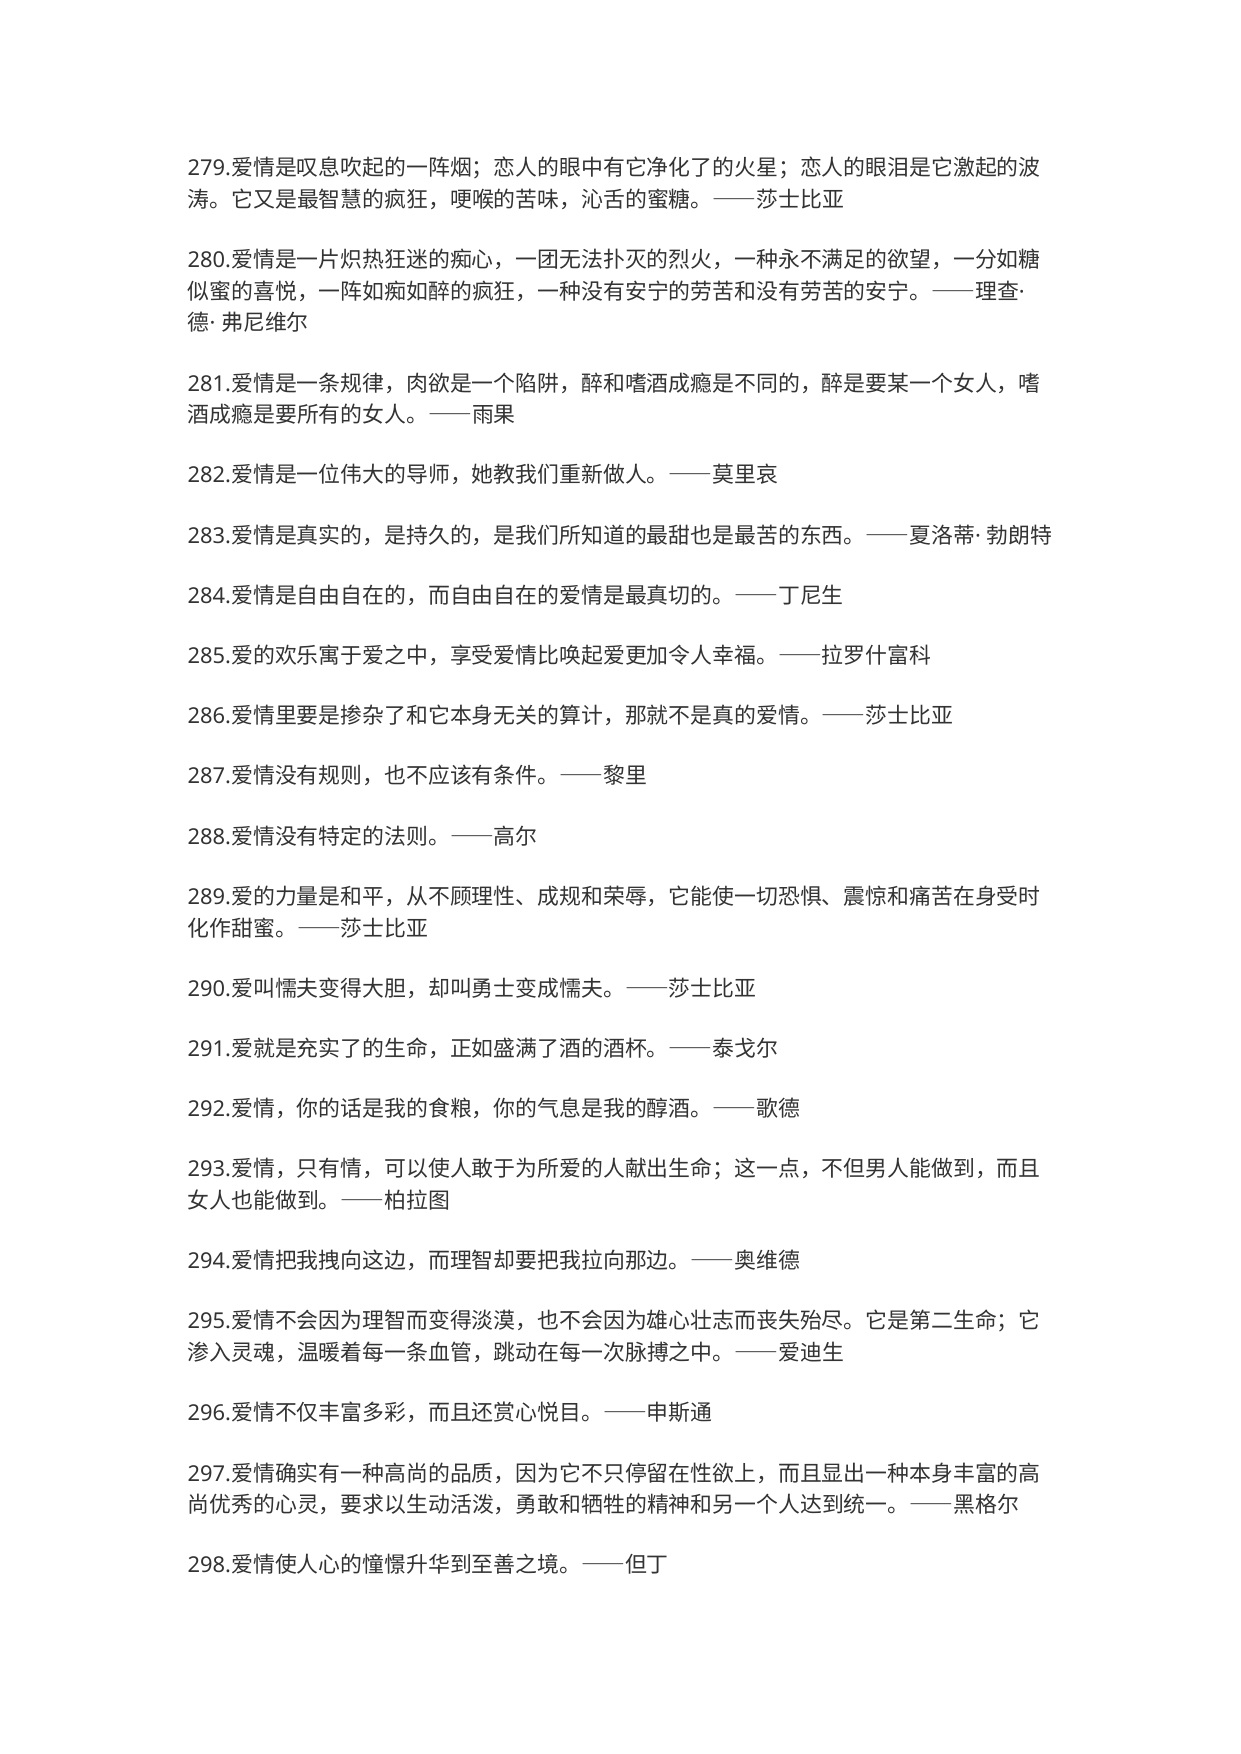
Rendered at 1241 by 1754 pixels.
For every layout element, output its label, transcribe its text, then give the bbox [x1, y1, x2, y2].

text 280.爱情是一片炽热狂迷的痴心，一团无法扑灭的烈火，一种永不满足的欲望，一分如糖似蜜的喜悦，一阵如痴如醉的疯狂，一种没有安宁的劳苦和没有劳苦的安宁。——理查· 德· 弗尼维尔 [187, 242, 1053, 337]
text 281.爱情是一条规律，肉欲是一个陷阱，醉和嗜酒成瘾是不同的，醉是要某一个女人，嗜酒成瘾是要所有的女人。——雨果 [187, 366, 1053, 429]
text 287.爱情没有规则，也不应该有条件。——黎里 [187, 758, 1053, 790]
text 291.爱就是充实了的生命，正如盛满了酒的酒杯。——泰戈尔 [187, 1031, 1053, 1063]
text 297.爱情确实有一种高尚的品质，因为它不只停留在性欲上，而且显出一种本身丰富的高尚优秀的心灵，要求以生动活泼，勇敢和牺牲的精神和另一个人达到统一。——黑格尔 [187, 1456, 1053, 1519]
text 295.爱情不会因为理智而变得淡漠，也不会因为雄心壮志而丧失殆尽。它是第二生命；它渗入灵魂，温暖着每一条血管，跳动在每一次脉搏之中。——爱迪生 [187, 1303, 1053, 1367]
text 292.爱情，你的话是我的食粮，你的气息是我的醇酒。——歌德 [187, 1091, 1053, 1123]
text 279.爱情是叹息吹起的一阵烟；恋人的眼中有它净化了的火星；恋人的眼泪是它激起的波涛。它又是最智慧的疯狂，哽喉的苦味，沁舌的蜜糖。——莎士比亚 [187, 150, 1053, 213]
text 283.爱情是真实的，是持久的，是我们所知道的最甜也是最苦的东西。——夏洛蒂· 勃朗特 [187, 518, 1053, 549]
text 285.爱的欢乐寓于爱之中，享受爱情比唤起爱更加令人幸福。——拉罗什富科 [187, 638, 1053, 670]
text 294.爱情把我拽向这边，而理智却要把我拉向那边。——奥维德 [187, 1243, 1053, 1275]
text 282.爱情是一位伟大的导师，她教我们重新做人。——莫里哀 [187, 457, 1053, 489]
text 286.爱情里要是掺杂了和它本身无关的算计，那就不是真的爱情。——莎士比亚 [187, 698, 1053, 730]
text 284.爱情是自由自在的，而自由自在的爱情是最真切的。——丁尼生 [187, 578, 1053, 610]
text 288.爱情没有特定的法则。——高尔 [187, 819, 1053, 851]
text 289.爱的力量是和平，从不顾理性、成规和荣辱，它能使一切恐惧、震惊和痛苦在身受时化作甜蜜。——莎士比亚 [187, 879, 1053, 942]
text 298.爱情使人心的憧憬升华到至善之境。——但丁 [187, 1547, 1053, 1579]
text 293.爱情，只有情，可以使人敢于为所爱的人献出生命；这一点，不但男人能做到，而且女人也能做到。——柏拉图 [187, 1151, 1053, 1215]
text 290.爱叫懦夫变得大胆，却叫勇士变成懦夫。——莎士比亚 [187, 971, 1053, 1003]
text 296.爱情不仅丰富多彩，而且还赏心悦目。——申斯通 [187, 1395, 1053, 1427]
